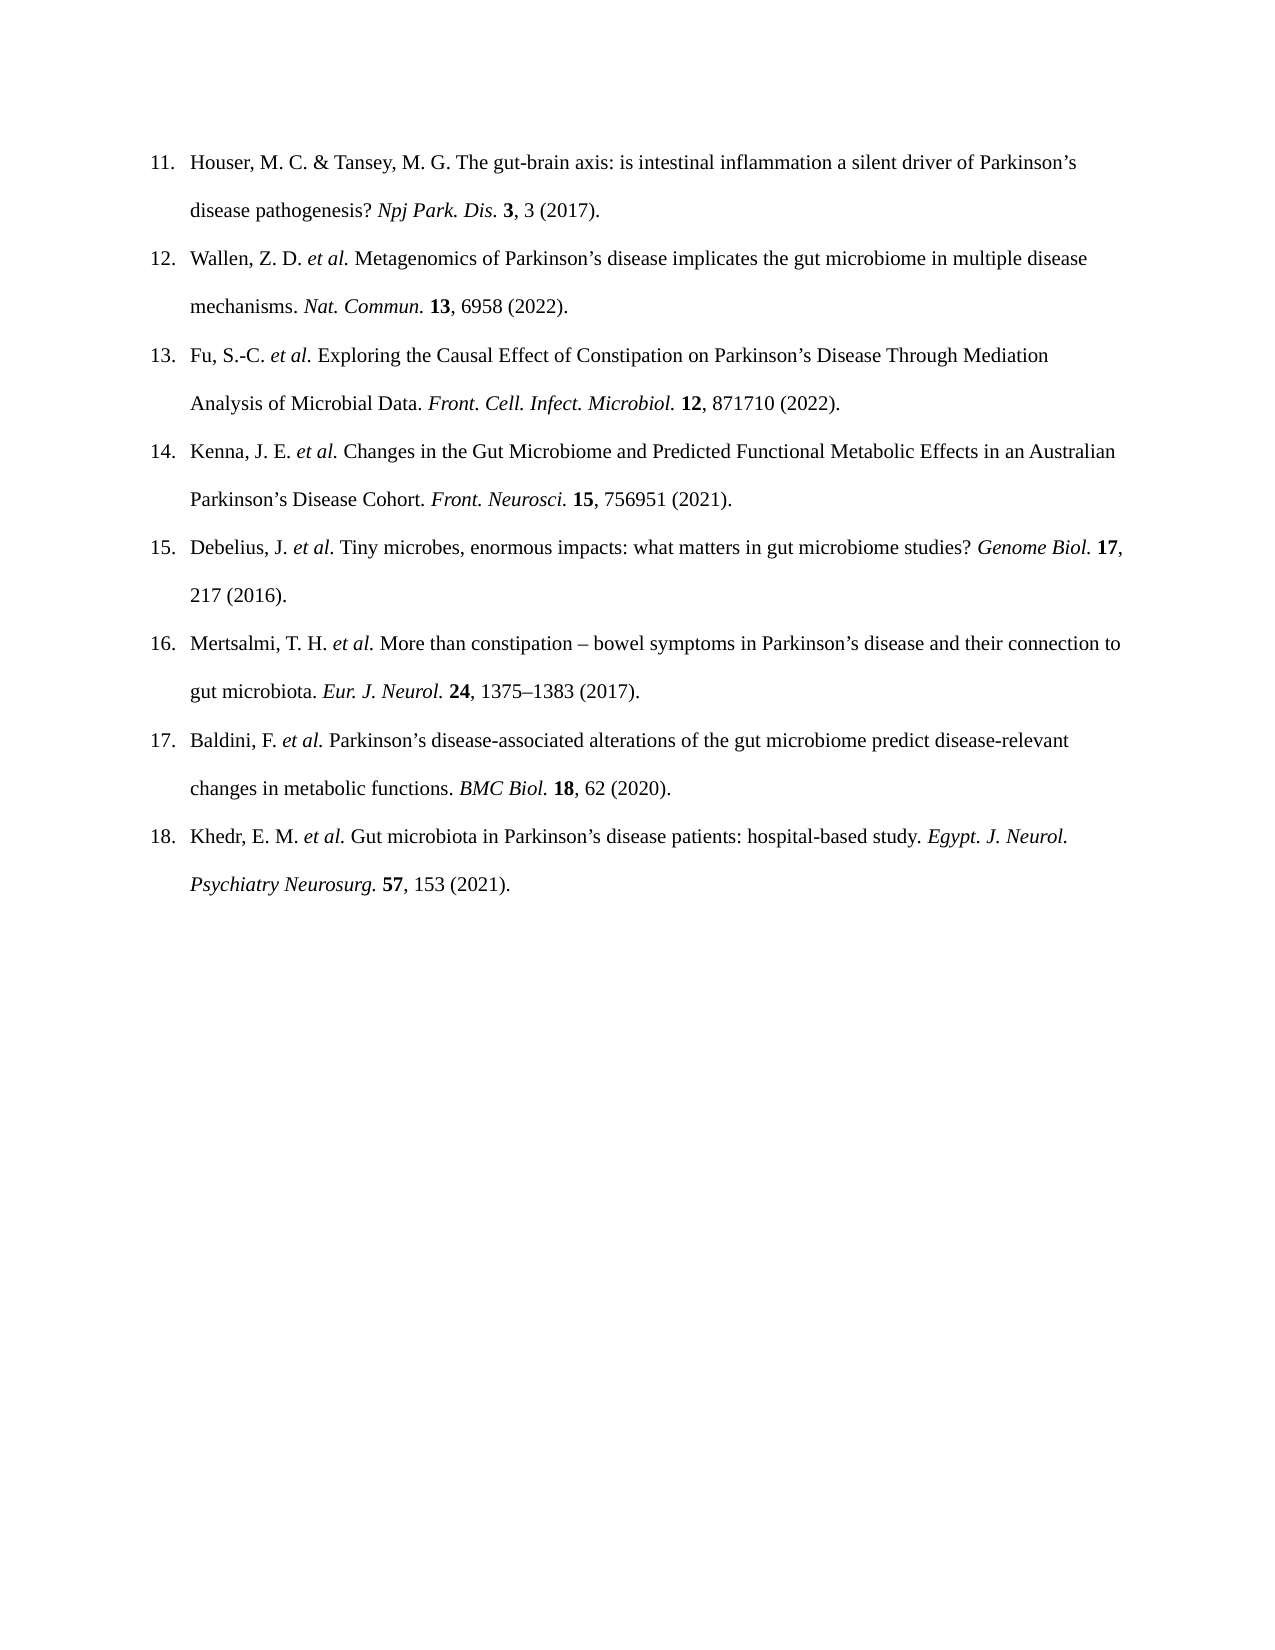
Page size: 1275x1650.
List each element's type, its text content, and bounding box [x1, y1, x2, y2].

text 13. Fu, S.-C. et al. Exploring the Causal Effect of Constipation on Parkinson’s Disease Through Mediation Analysis of Microbial Data. Front. Cell. Infect. Microbiol. 12, 871710 (2022). [150, 342, 1125, 415]
text 16. Mertsalmi, T. H. et al. More than constipation – bowel symptoms in Parkinson’s disease and their connection to gut microbiota. Eur. J. Neurol. 24, 1375–1383 (2017). [150, 631, 1125, 703]
text 12. Wallen, Z. D. et al. Metagenomics of Parkinson’s disease implicates the gut microbiome in multiple disease mechanisms. Nat. Commun. 13, 6958 (2022). [150, 246, 1125, 318]
text 17. Baldini, F. et al. Parkinson’s disease-associated alterations of the gut microbiome predict disease-relevant changes in metabolic functions. BMC Biol. 18, 62 (2020). [150, 727, 1125, 800]
text 15. Debelius, J. et al. Tiny microbes, enormous impacts: what matters in gut microbiome studies? Genome Biol. 17, 217 (2016). [150, 535, 1125, 607]
text 14. Kenna, J. E. et al. Changes in the Gut Microbiome and Predicted Functional Metabolic Effects in an Australian Parkinson’s Disease Cohort. Front. Neurosci. 15, 756951 (2021). [150, 439, 1125, 511]
text 11. Houser, M. C. & Tansey, M. G. The gut-brain axis: is intestinal inflammation a silent driver of Parkinson’s disease pathogenesis? Npj Park. Dis. 3, 3 (2017). [150, 150, 1125, 222]
text 18. Khedr, E. M. et al. Gut microbiota in Parkinson’s disease patients: hospital-based study. Egypt. J. Neurol. Psychiatry Neurosurg. 57, 153 (2021). [150, 824, 1125, 896]
